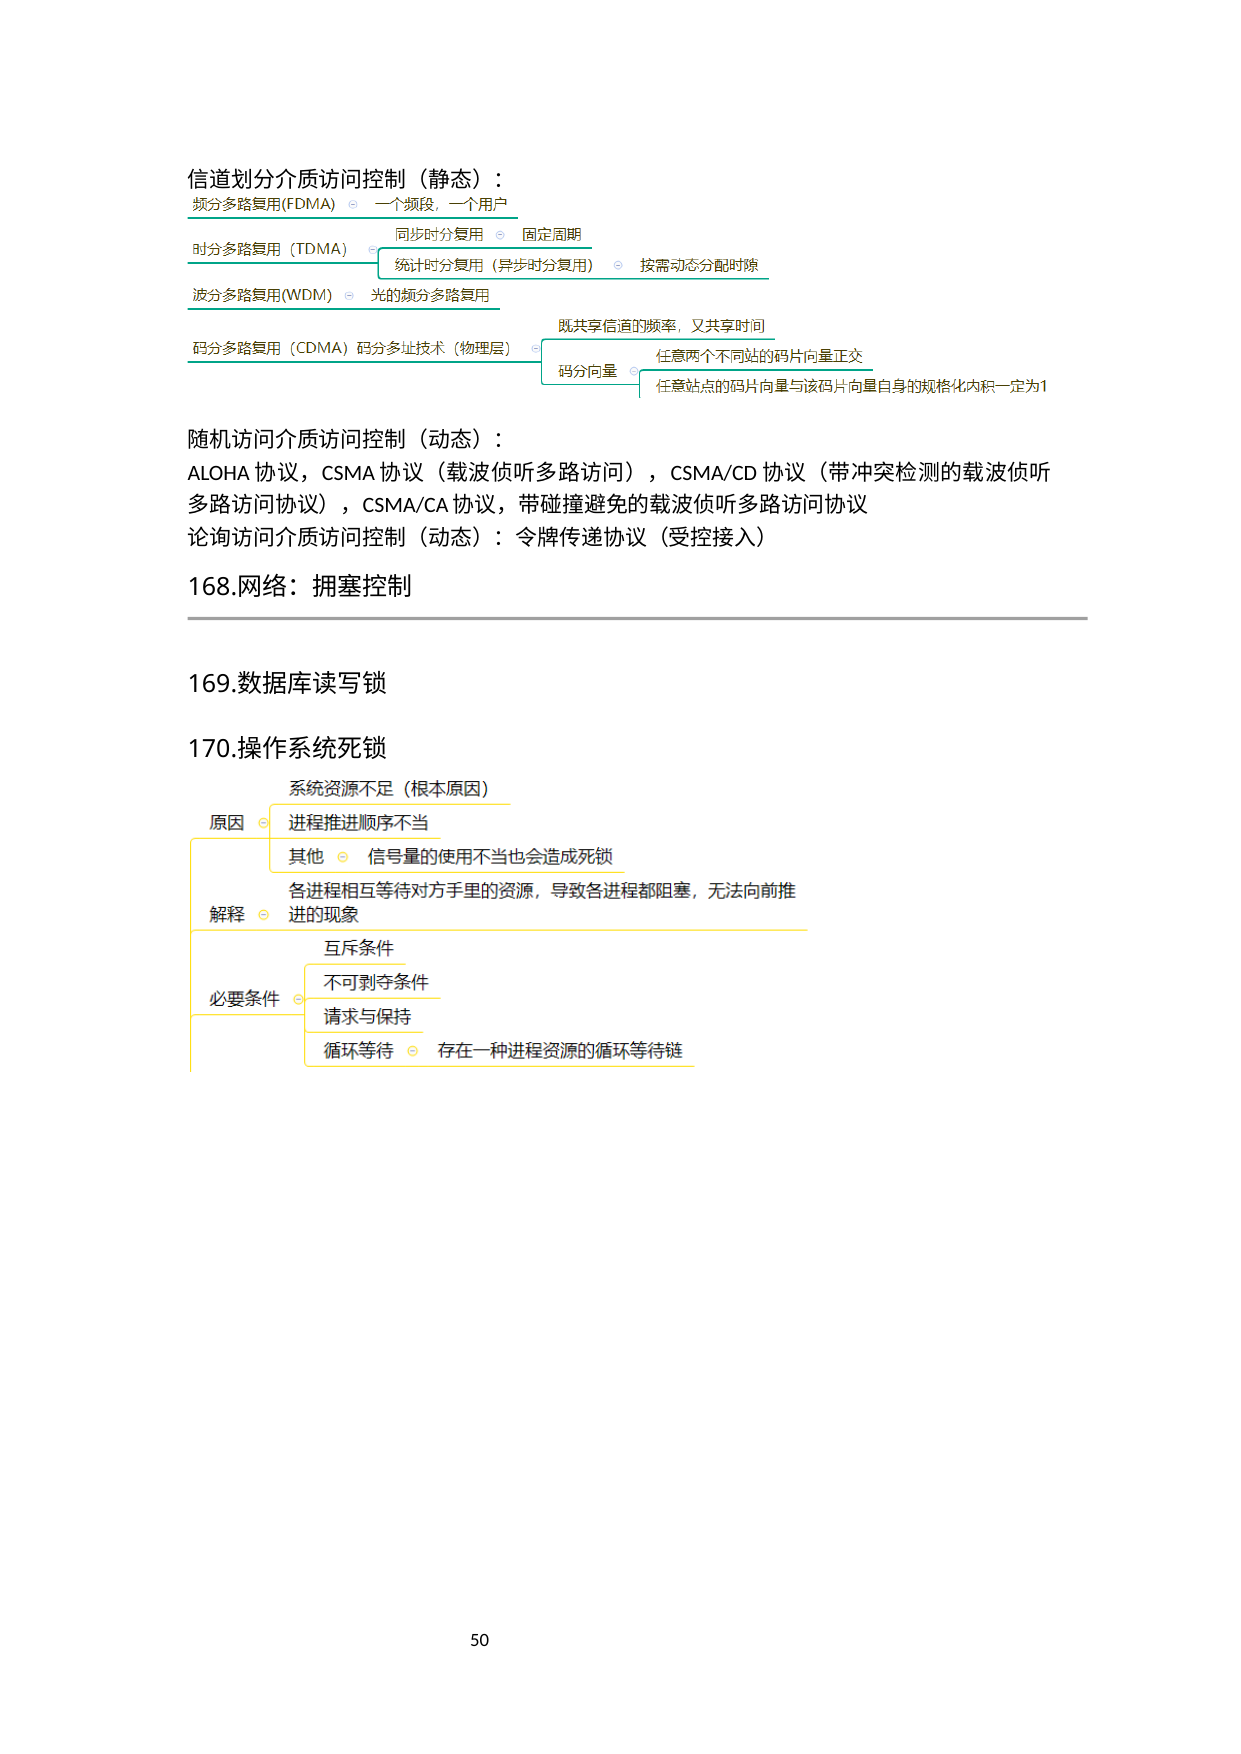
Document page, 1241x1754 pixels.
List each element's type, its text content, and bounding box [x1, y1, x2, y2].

text 论询访问介质访问控制（动态）：令牌传递协议（受控接入） [187, 519, 1053, 552]
text 169.数据库读写锁 [187, 649, 1053, 714]
text 168.网络：拥塞控制 [187, 552, 1053, 616]
picture [187, 780, 817, 1072]
text 170.操作系统死锁 [187, 714, 1053, 779]
text ALOHA协议，CSMA协议（载波侦听多路访问），CSMA/CD协议（带冲突检测的载波侦听多路访问协议），CSMA/CA协议，带碰撞避免的载波侦听多路访问协议 [187, 454, 1053, 519]
picture [187, 194, 1053, 398]
text 信道划分介质访问控制（静态）： [187, 162, 1053, 194]
text 随机访问介质访问控制（动态）： [187, 422, 1053, 454]
